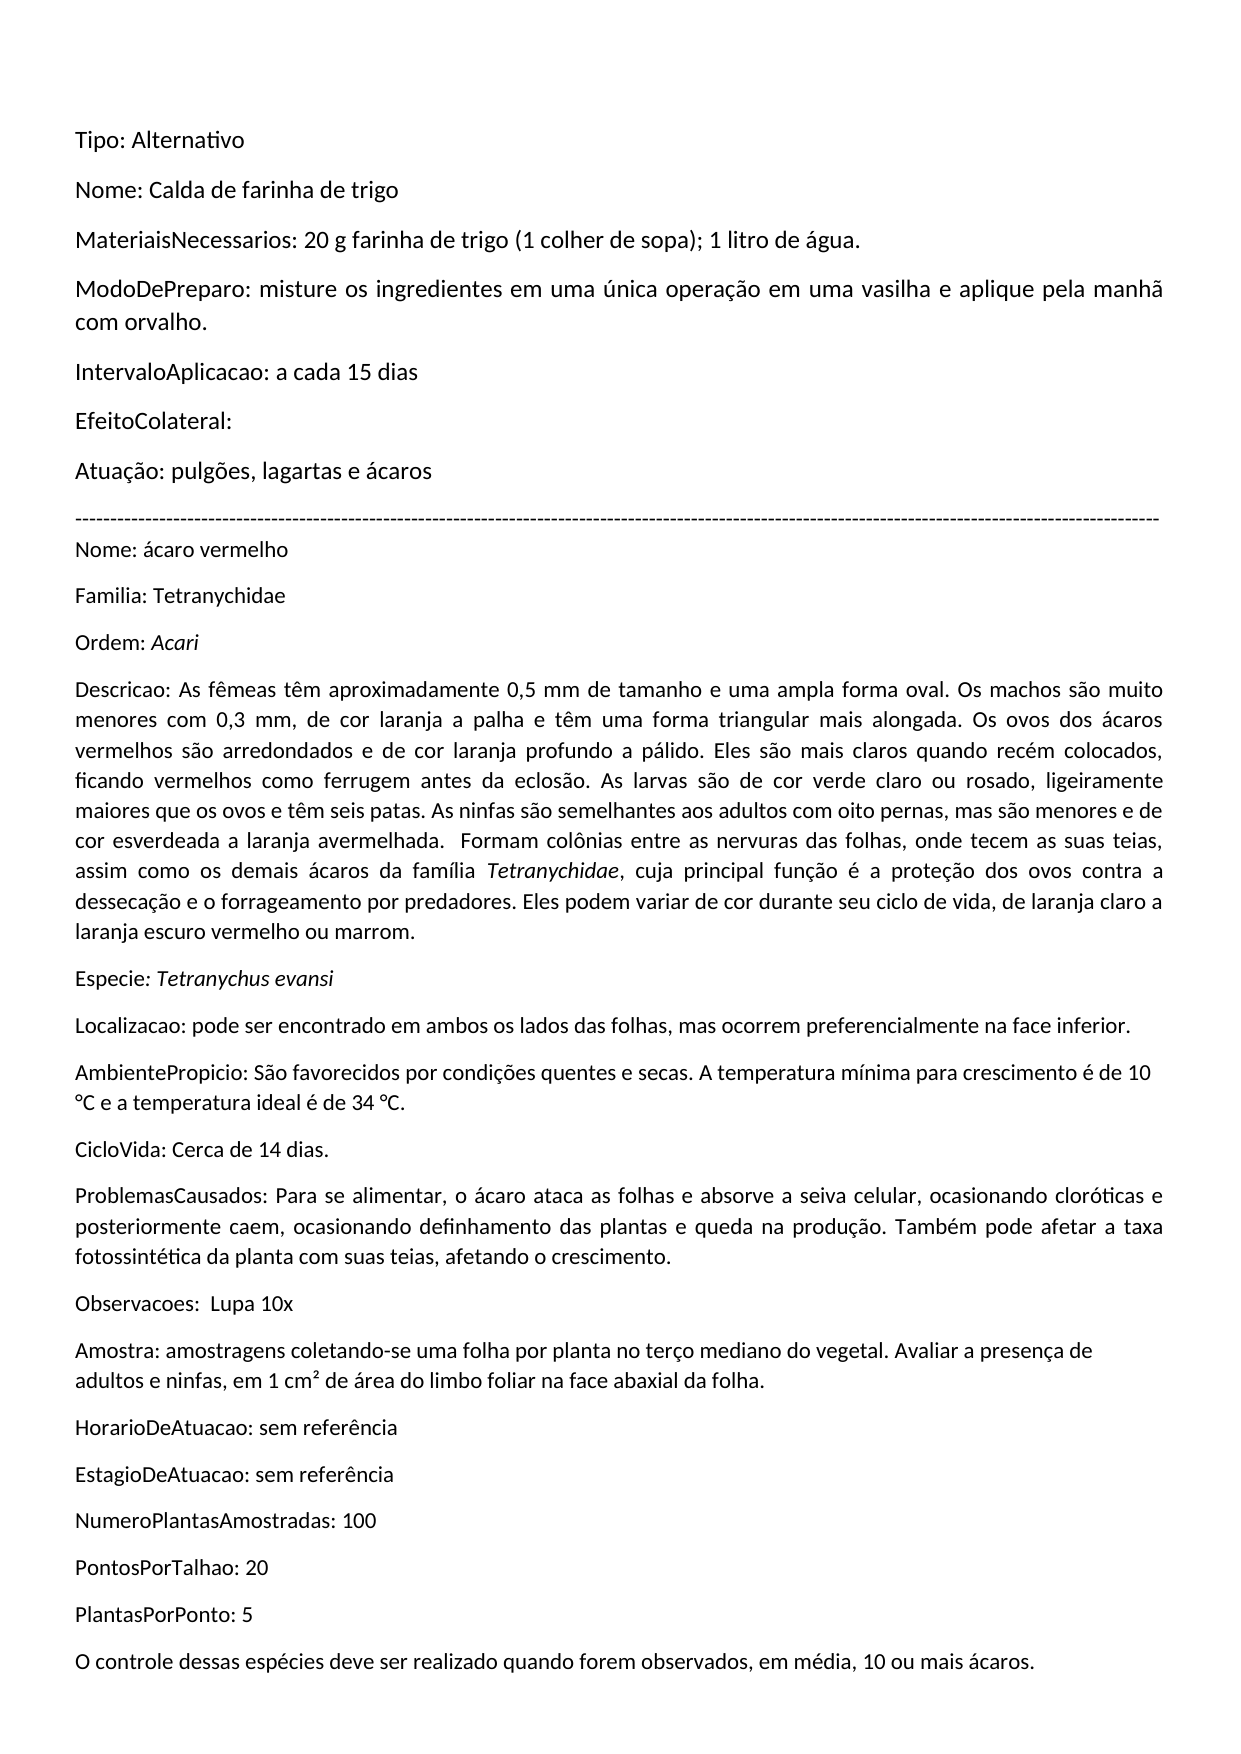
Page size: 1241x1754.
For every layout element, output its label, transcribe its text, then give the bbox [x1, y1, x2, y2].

text CicloVida: Cerca de 14 dias. [75, 1135, 1165, 1163]
text PontosPorTalhao: 20 [75, 1553, 1165, 1582]
text Familia: Tetranychidae [75, 582, 1165, 610]
text Observacoes: Lupa 10x [75, 1289, 1165, 1317]
text AmbientePropicio: São favorecidos por condições quentes e secas. A temperatura mínima para crescimento é de 10 °C e a temperatura ideal é de 34 °C. [75, 1058, 1165, 1116]
text ModoDePreparo: misture os ingredientes em uma única operação em uma vasilha e aplique pela manhã com orvalho. [75, 273, 1165, 337]
text Ordem: Acari [75, 628, 1165, 657]
text ProblemasCausados: Para se alimentar, o ácaro ataca as folhas e absorve a seiva celular, ocasionando cloróticas e posteriormente caem, ocasionando definhamento das plantas e queda na produção. Também pode afetar a taxa fotossintética da planta com suas teias, afetando o crescimento. [75, 1182, 1165, 1270]
text Localizacao: pode ser encontrado em ambos os lados das folhas, mas ocorrem preferencialmente na face inferior. [75, 1011, 1165, 1039]
text Nome: Calda de farinha de trigo [75, 174, 1165, 205]
text PlantasPorPonto: 5 [75, 1600, 1165, 1628]
text Descricao: As fêmeas têm aproximadamente 0,5 mm de tamanho e uma ampla forma oval. Os machos são muito menores com 0,3 mm, de cor laranja a palha e têm uma forma triangular mais alongada. Os ovos dos ácaros vermelhos são arredondados e de cor laranja profundo a pálido. Eles são mais claros quando recém colocados, ficando vermelhos como ferrugem antes da eclosão. As larvas são de cor verde claro ou rosado, ligeiramente maiores que os ovos e têm seis patas. As ninfas são semelhantes aos adultos com oito pernas, mas são menores e de cor esverdeada a laranja avermelhada. Formam colônias entre as nervuras das folhas, onde tecem as suas teias, assim como os demais ácaros da família Tetranychidae, cuja principal função é a proteção dos ovos contra a dessecação e o forrageamento por predadores. Eles podem variar de cor durante seu ciclo de vida, de laranja claro a laranja escuro vermelho ou marrom. [75, 675, 1165, 945]
text O controle dessas espécies deve ser realizado quando forem observados, em média, 10 ou mais ácaros. [75, 1647, 1165, 1675]
text NumeroPlantasAmostradas: 100 [75, 1507, 1165, 1535]
text EfeitoColateral: [75, 405, 1165, 436]
text MateriaisNecessarios: 20 g farinha de trigo (1 colher de sopa); 1 litro de água. [75, 224, 1165, 254]
text -----------------------------------------------------------------------------------------------------------------------------------------------------------Nome: ácaro vermelho [75, 504, 1165, 563]
text EstagioDeAtuacao: sem referência [75, 1460, 1165, 1488]
text HorarioDeAtuacao: sem referência [75, 1413, 1165, 1441]
text Atuação: pulgões, lagartas e ácaros [75, 455, 1165, 486]
text Especie: Tetranychus evansi [75, 964, 1165, 992]
text IntervaloAplicacao: a cada 15 dias [75, 356, 1165, 386]
text Amostra: amostragens coletando-se uma folha por planta no terço mediano do vegetal. Avaliar a presença de adultos e ninfas, em 1 cm² de área do limbo foliar na face abaxial da folha. [75, 1336, 1165, 1394]
text Tipo: Alternativo [75, 124, 1165, 155]
